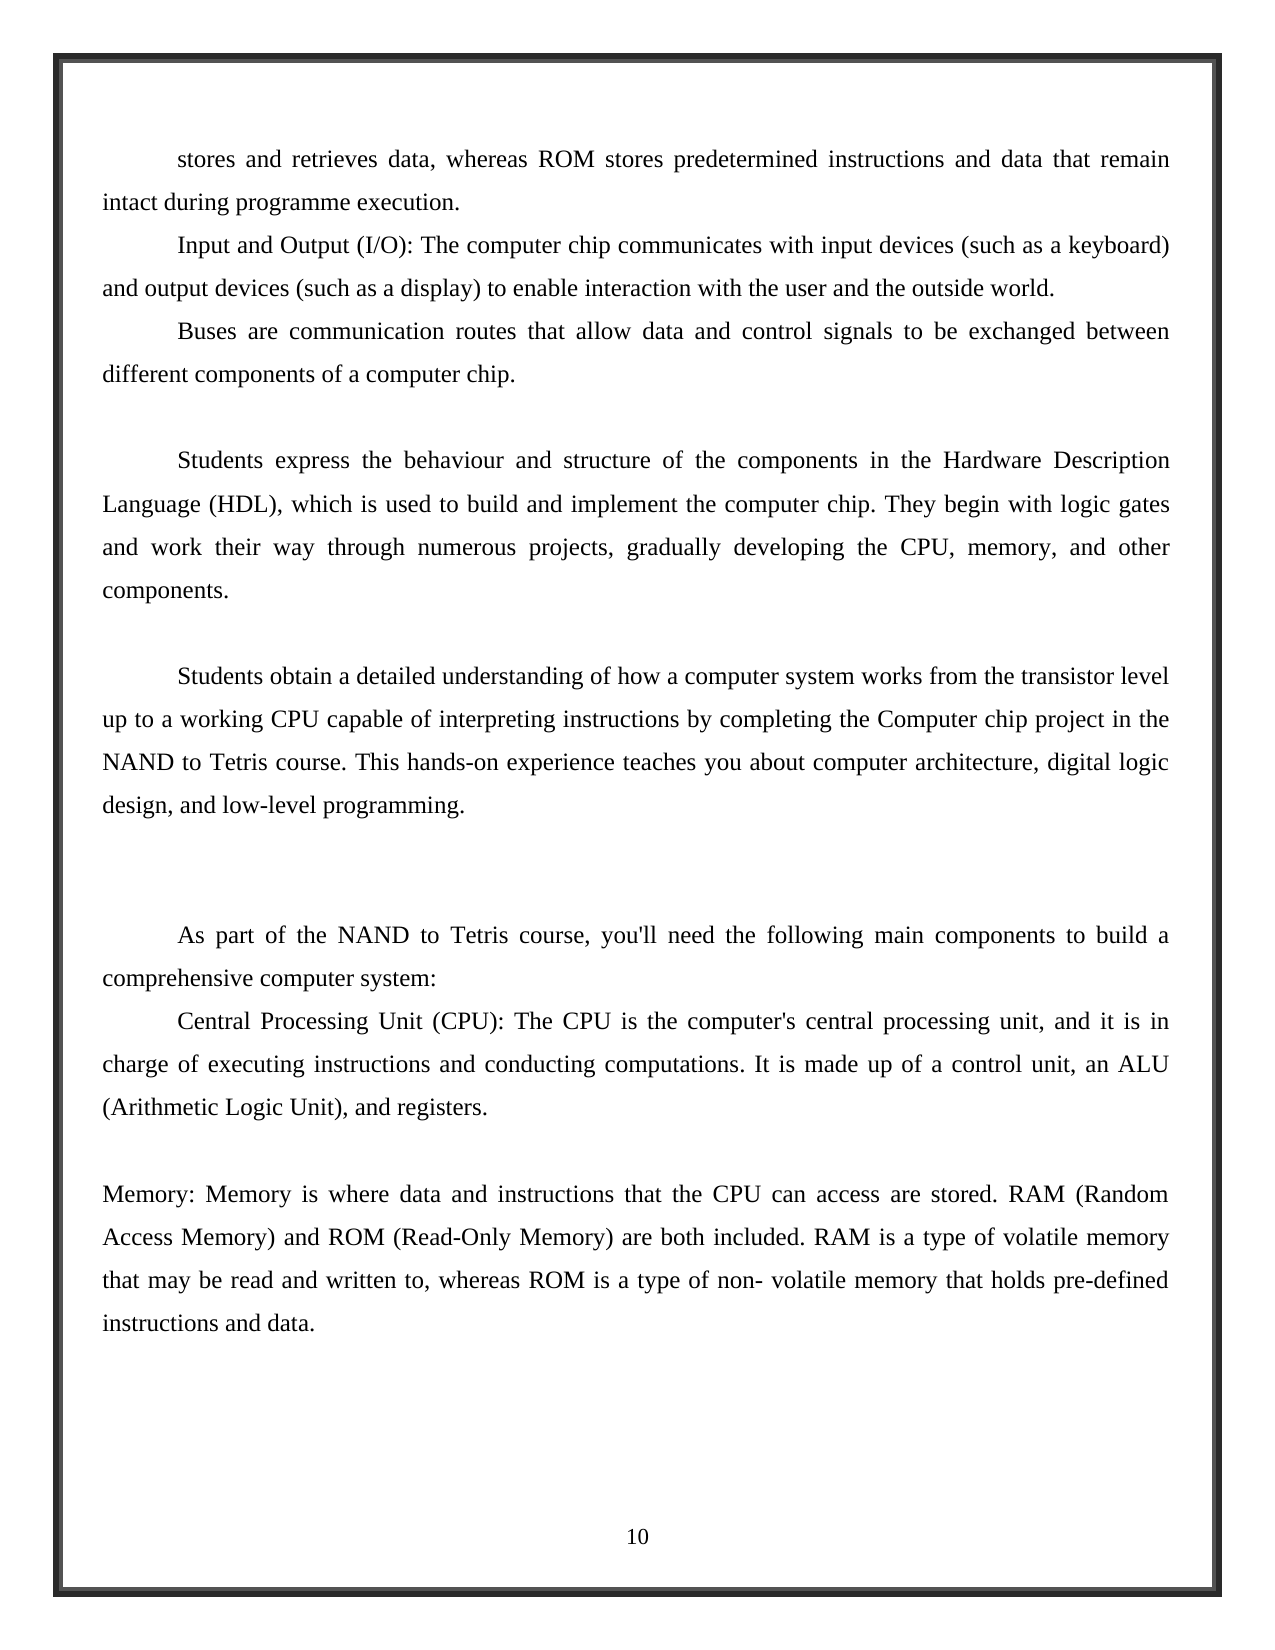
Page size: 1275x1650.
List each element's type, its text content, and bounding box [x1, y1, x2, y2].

text stores and retrieves data, whereas ROM stores predetermined instructions and data that remain intact during programme execution. [102, 144, 1171, 216]
text Memory: Memory is where data and instructions that the CPU can access are stored. RAM (Random Access Memory) and ROM (Read-Only Memory) are both included. RAM is a type of volatile memory that may be read and written to, whereas ROM is a type of non- volatile memory that holds pre-defined instructions and data. [102, 1179, 1171, 1337]
text Students obtain a detailed understanding of how a computer system works from the transistor level up to a working CPU capable of interpreting instructions by completing the Computer chip project in the NAND to Tetris course. This hands-on experience teaches you about computer architecture, digital logic design, and low-level programming. [102, 661, 1171, 819]
text Input and Output (I/O): The computer chip communicates with input devices (such as a keyboard) and output devices (such as a display) to enable interaction with the user and the outside world. [102, 230, 1171, 302]
text Buses are communication routes that allow data and control signals to be exchanged between different components of a computer chip. [102, 316, 1171, 388]
text Central Processing Unit (CPU): The CPU is the computer's central processing unit, and it is in charge of executing instructions and conducting computations. It is made up of a control unit, an ALU (Arithmetic Logic Unit), and registers. [102, 1006, 1171, 1121]
text Students express the behaviour and structure of the components in the Hardware Description Language (HDL), which is used to build and implement the computer chip. They begin with logic gates and work their way through numerous projects, gradually developing the CPU, memory, and other components. [102, 446, 1171, 604]
text As part of the NAND to Tetris course, you'll need the following main components to build a comprehensive computer system: [102, 920, 1171, 992]
